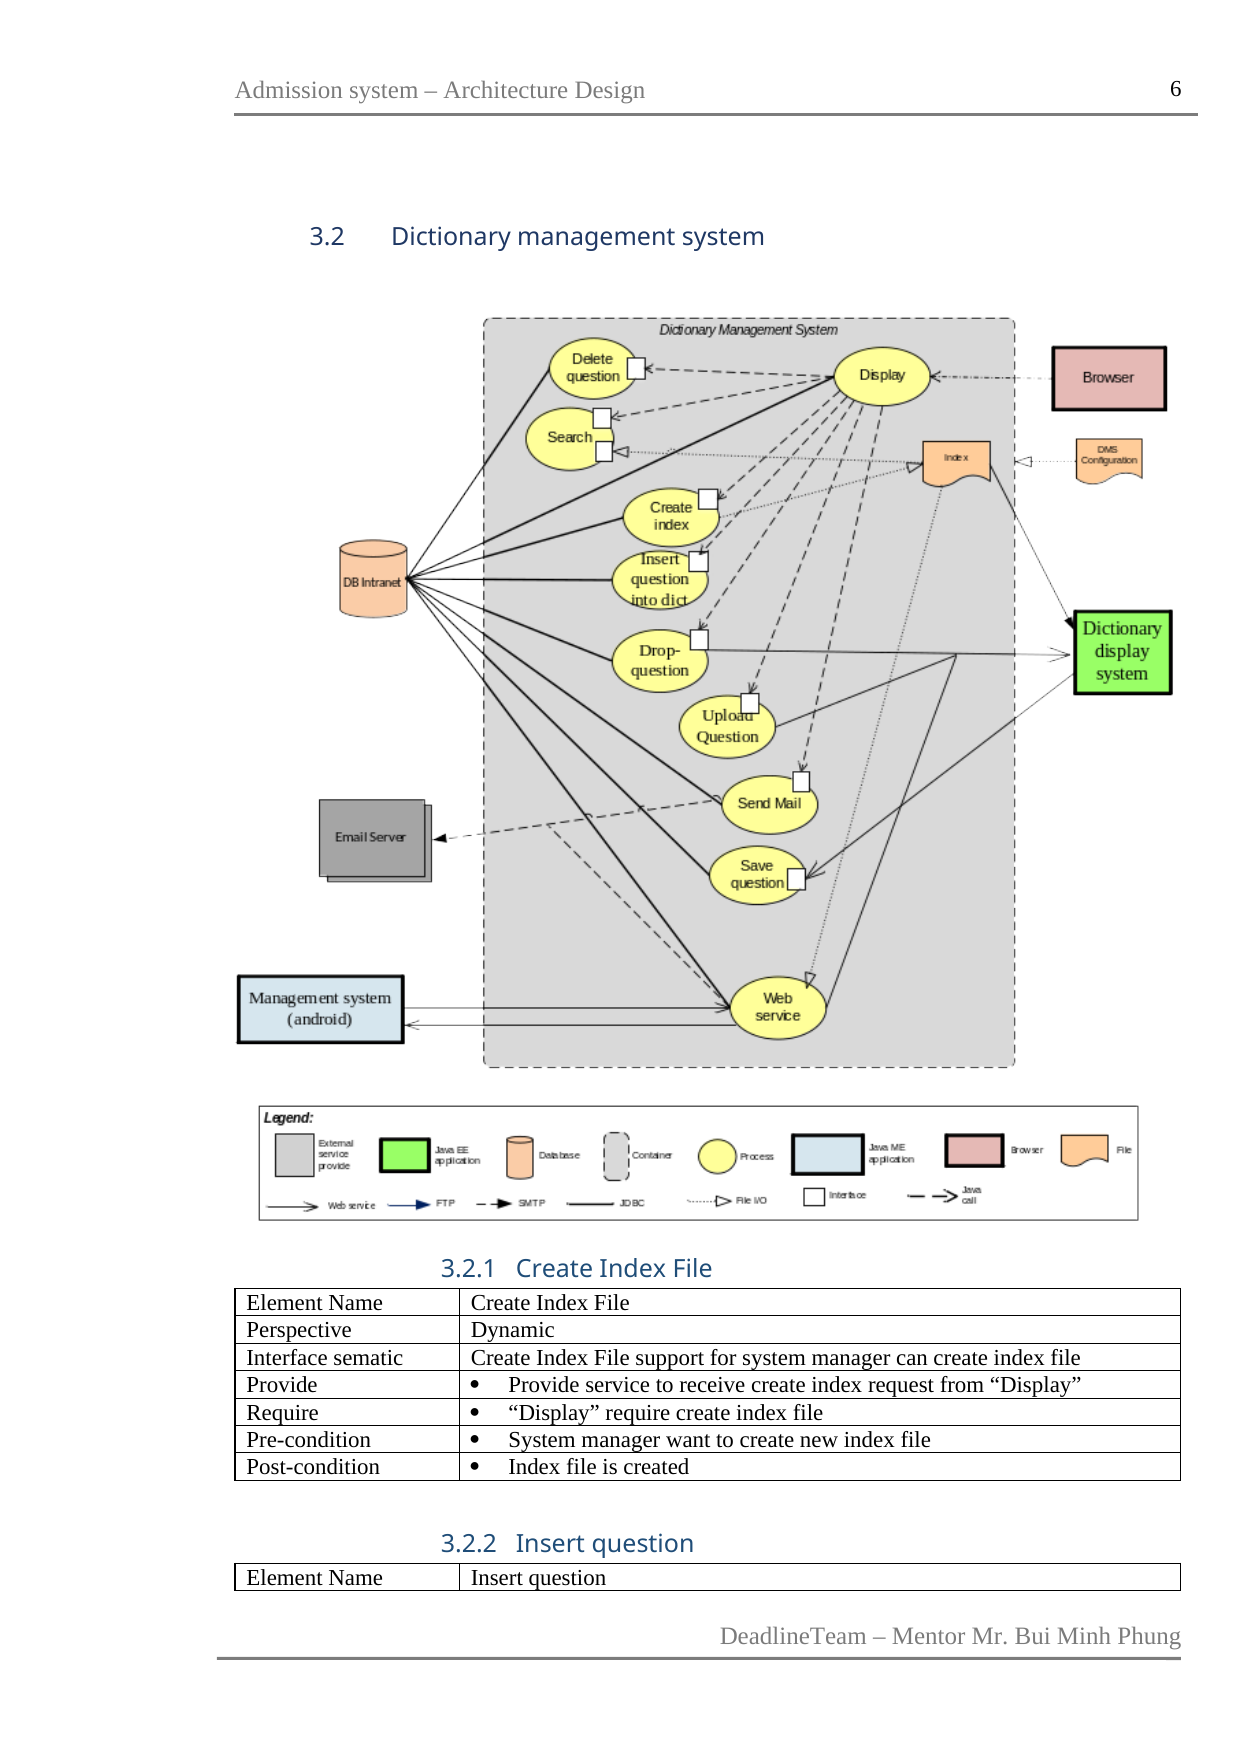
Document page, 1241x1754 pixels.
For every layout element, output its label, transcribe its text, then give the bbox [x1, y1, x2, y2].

table_cell Dynamic [460, 1316, 1180, 1343]
table_cell Interface sematic [236, 1344, 459, 1370]
table_cell Index file is created [460, 1453, 1180, 1480]
table_header Element Name [236, 1564, 459, 1590]
table_cell System manager want to create new index file [460, 1426, 1180, 1452]
table_cell “Display” require create index file [460, 1399, 1180, 1425]
subtitle Insert question [441, 1526, 1181, 1560]
table_header Element Name [236, 1289, 459, 1315]
table_cell Post-condition [236, 1453, 459, 1480]
table_header Create Index File [460, 1289, 1180, 1315]
subtitle Create Index File [441, 1251, 1181, 1285]
subtitle Dictionary management system [309, 219, 1181, 253]
table_cell Create Index File support for system manager can create index file [460, 1344, 1180, 1370]
table_cell Perspective [236, 1316, 459, 1343]
table_cell Provide [236, 1371, 459, 1397]
table_cell Require [236, 1399, 459, 1425]
table_cell Provide service to receive create index request from “Display” [460, 1371, 1180, 1397]
table_header Insert question [460, 1564, 1180, 1590]
table_cell Pre-condition [236, 1426, 459, 1452]
